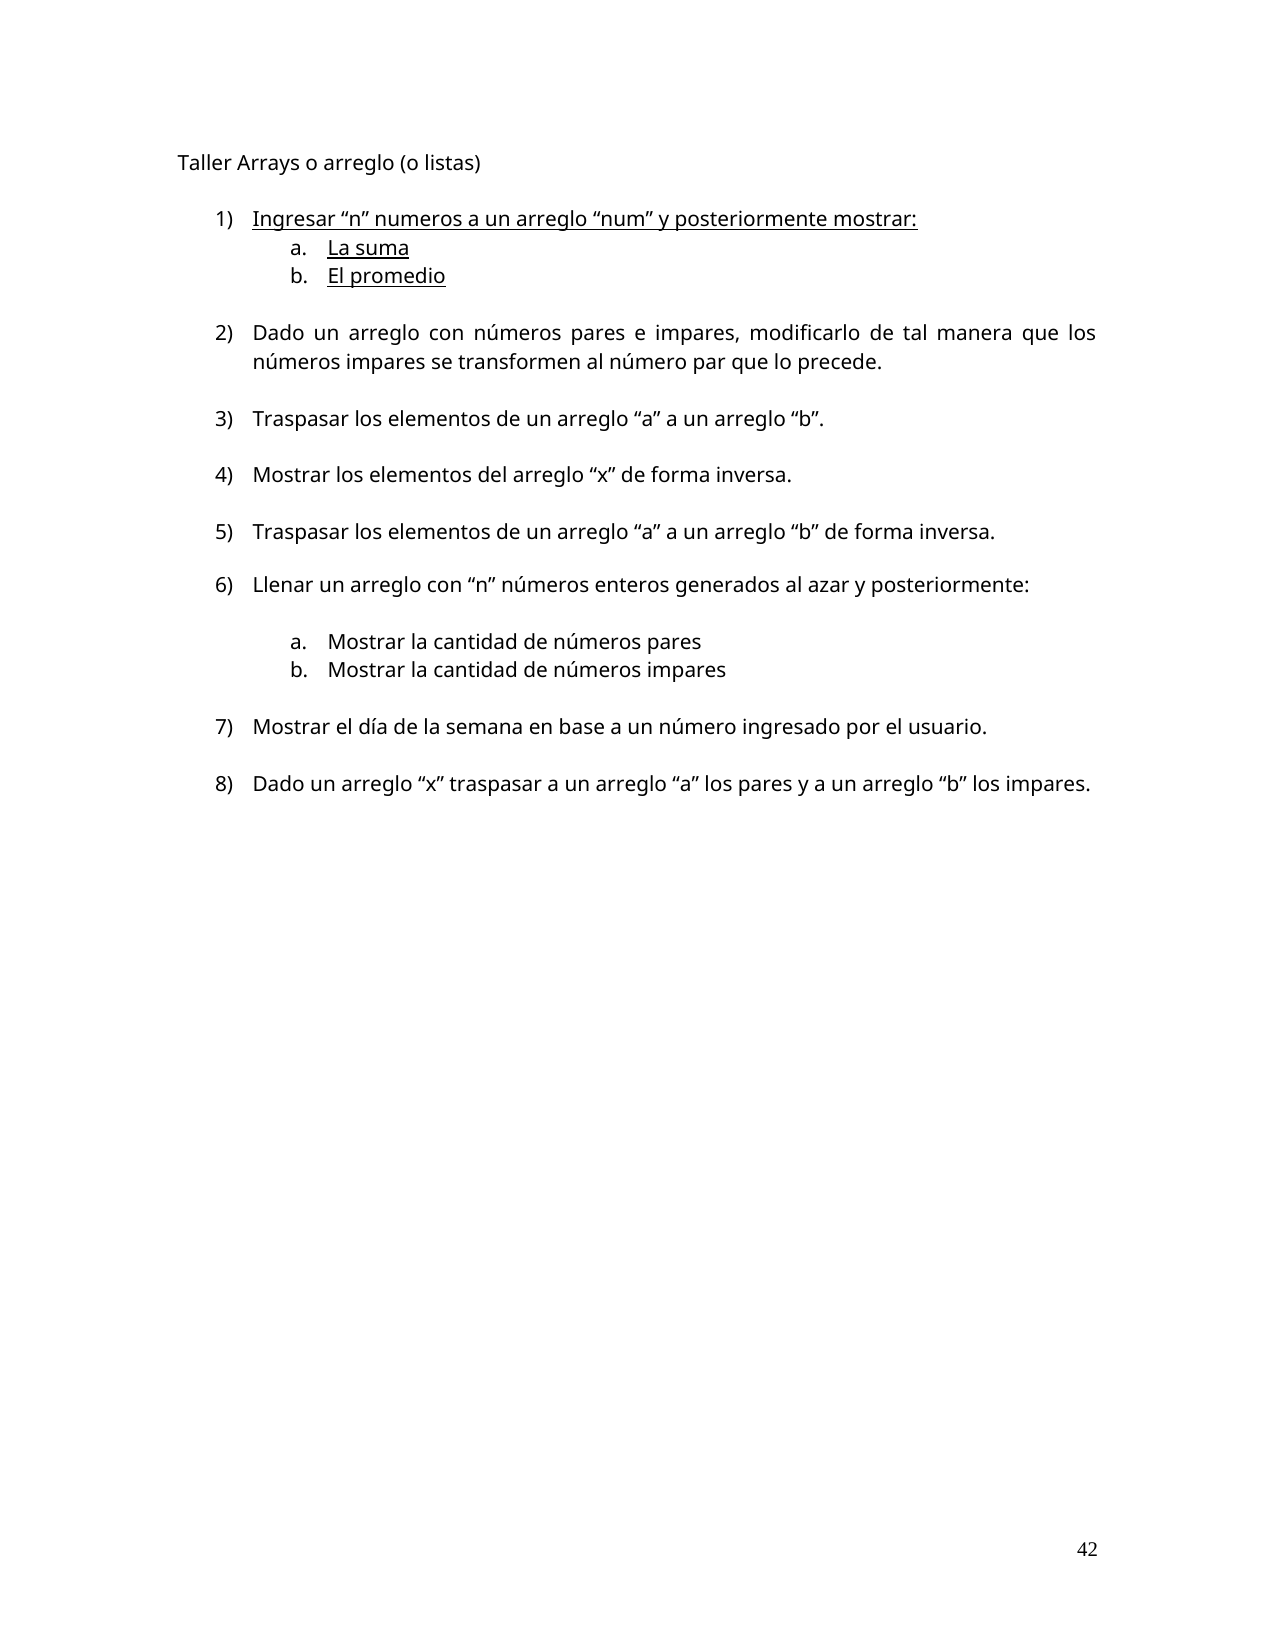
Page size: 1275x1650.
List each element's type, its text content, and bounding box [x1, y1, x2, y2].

list Mostrar los elementos del arreglo “x” de forma inversa. [215, 461, 1098, 489]
list Traspasar los elementos de un arreglo “a” a un arreglo “b”. [215, 404, 1098, 432]
list Ingresar “n” numeros a un arreglo “num” y posteriormente mostrar: [215, 204, 1098, 233]
list Dado un arreglo con números pares e impares, modificarlo de tal manera que los números impares se transformen al número par que lo precede. [215, 318, 1098, 375]
list Mostrar el día de la semana en base a un número ingresado por el usuario. [215, 712, 1098, 741]
list El promedio [290, 261, 1098, 290]
list Llenar un arreglo con “n” números enteros generados al azar y posteriormente: [215, 570, 1098, 598]
list Dado un arreglo “x” traspasar a un arreglo “a” los pares y a un arreglo “b” los impares. [215, 769, 1098, 797]
list Mostrar la cantidad de números pares [290, 627, 1098, 655]
list Mostrar la cantidad de números impares [290, 655, 1098, 684]
text Taller Arrays o arreglo (o listas) [177, 148, 1098, 176]
list La suma [290, 233, 1098, 261]
list Traspasar los elementos de un arreglo “a” a un arreglo “b” de forma inversa. [215, 517, 1098, 546]
